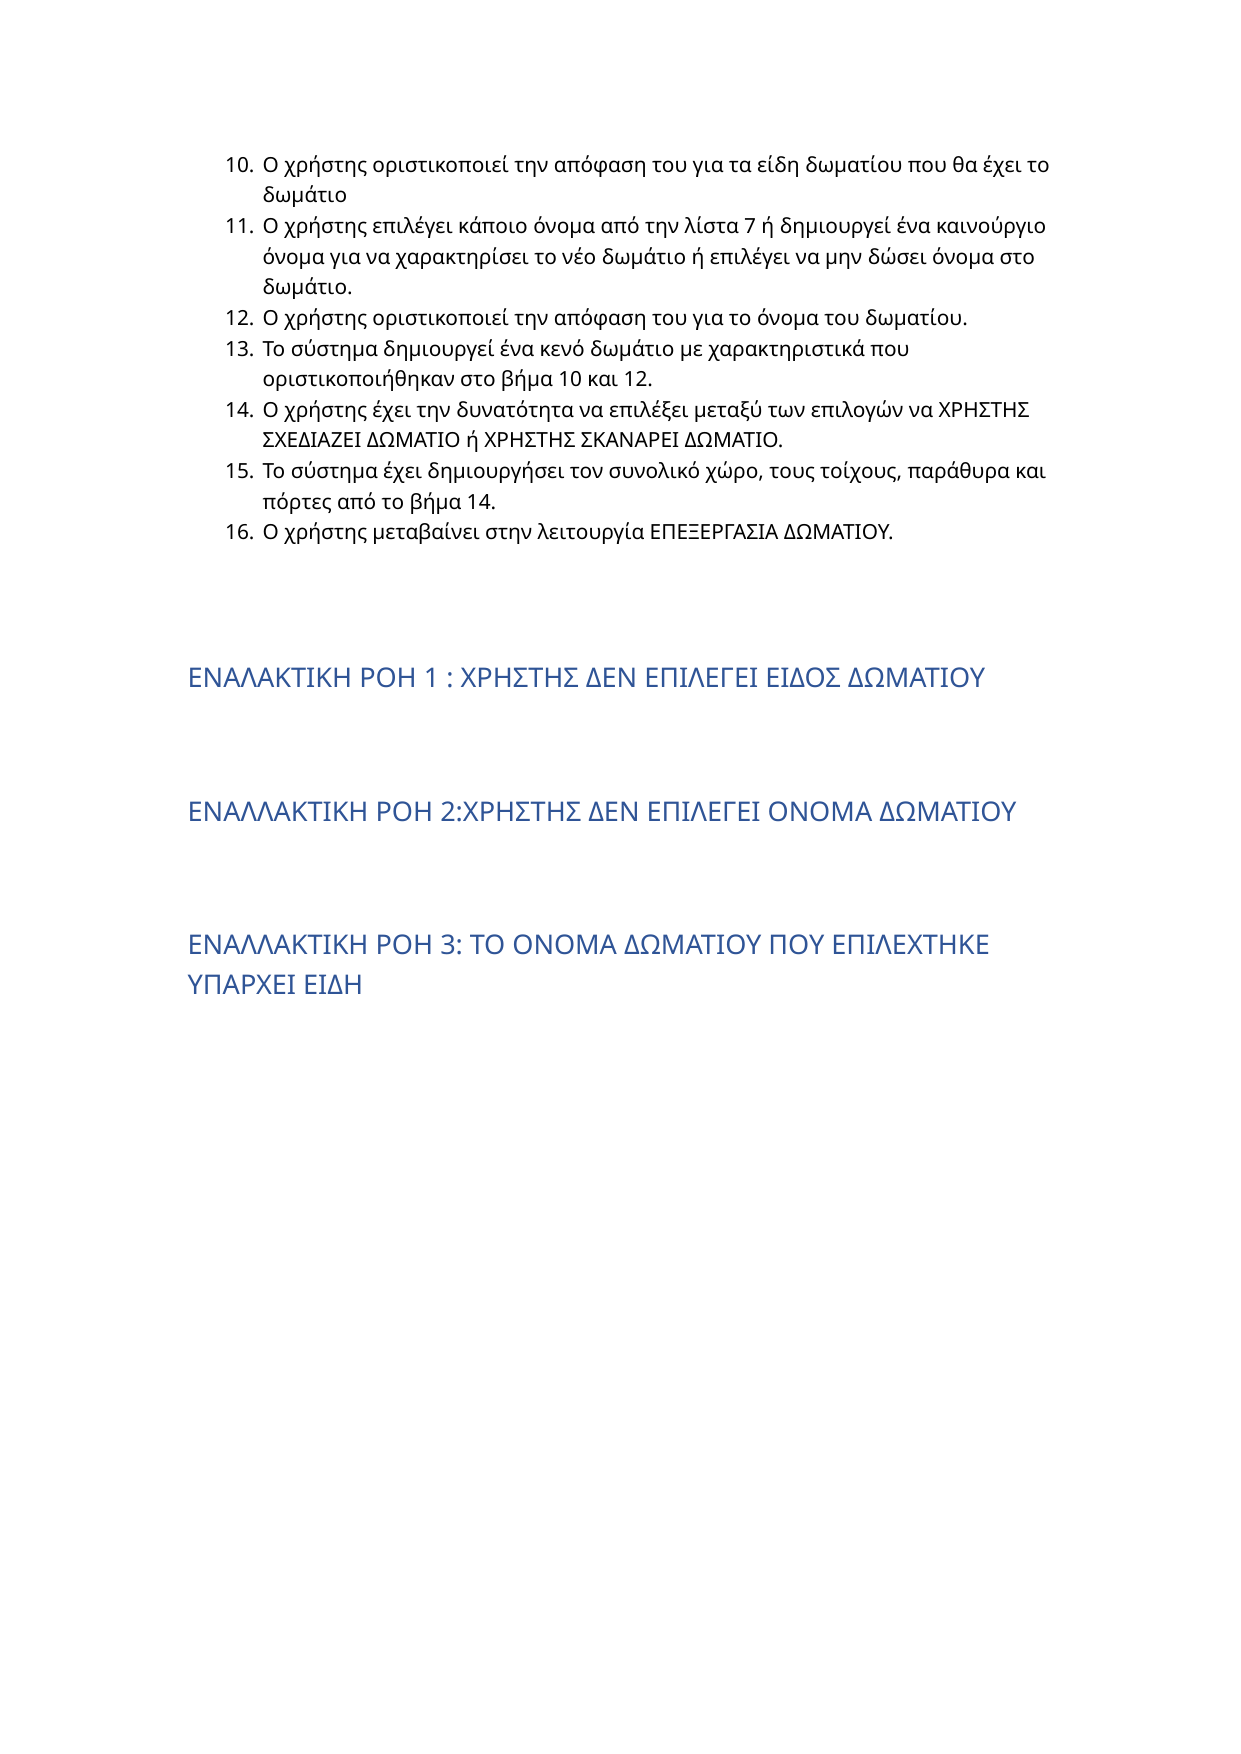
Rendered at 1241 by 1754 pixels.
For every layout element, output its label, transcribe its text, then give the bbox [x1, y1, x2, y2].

list Ο χρήστης οριστικοποιεί την απόφαση του για τα είδη δωματίου που θα έχει το δωμάτιο [225, 150, 1053, 209]
list Το σύστημα έχει δημιουργήσει τον συνολικό χώρο, τους τοίχους, παράθυρα και πόρτες από το βήμα 14. [225, 456, 1053, 515]
list Ο χρήστης οριστικοποιεί την απόφαση του για το όνομα του δωματίου. [225, 303, 1053, 332]
subtitle ΕΝΑΛΛΑΚΤΙΚΗ ΡΟΗ 2:ΧΡΗΣΤΗΣ ΔΕΝ ΕΠΙΛΕΓΕΙ ΟΝΟΜΑ ΔΩΜΑΤΙΟΥ [187, 792, 1053, 829]
list Ο χρήστης έχει την δυνατότητα να επιλέξει μεταξύ των επιλογών να ΧΡΗΣΤΗΣ ΣΧΕΔΙΑΖΕΙ ΔΩΜΑΤΙΟ ή ΧΡΗΣΤΗΣ ΣΚΑΝΑΡΕΙ ΔΩΜΑΤΙΟ. [225, 395, 1053, 454]
subtitle ΕΝΑΛΛΑΚΤΙΚΗ ΡΟΗ 3: ΤΟ ΟΝΟΜΑ ΔΩΜΑΤΙΟΥ ΠΟΥ ΕΠΙΛΕΧΤΗΚΕ ΥΠΑΡΧΕΙ ΕΙΔΗ [187, 926, 1053, 1002]
subtitle ΕΝΑΛΑΚΤΙΚΗ ΡΟΗ 1 : ΧΡΗΣΤΗΣ ΔΕΝ ΕΠΙΛΕΓΕΙ ΕΙΔΟΣ ΔΩΜΑΤΙΟΥ [187, 658, 1053, 695]
list Ο χρήστης επιλέγει κάποιο όνομα από την λίστα 7 ή δημιουργεί ένα καινούργιο όνομα για να χαρακτηρίσει το νέο δωμάτιο ή επιλέγει να μην δώσει όνομα στο δωμάτιο. [225, 211, 1053, 301]
list Το σύστημα δημιουργεί ένα κενό δωμάτιο με χαρακτηριστικά που οριστικοποιήθηκαν στο βήμα 10 και 12. [225, 334, 1053, 393]
list Ο χρήστης μεταβαίνει στην λειτουργία ΕΠΕΞΕΡΓΑΣΙΑ ΔΩΜΑΤΙΟΥ. [225, 517, 1053, 546]
